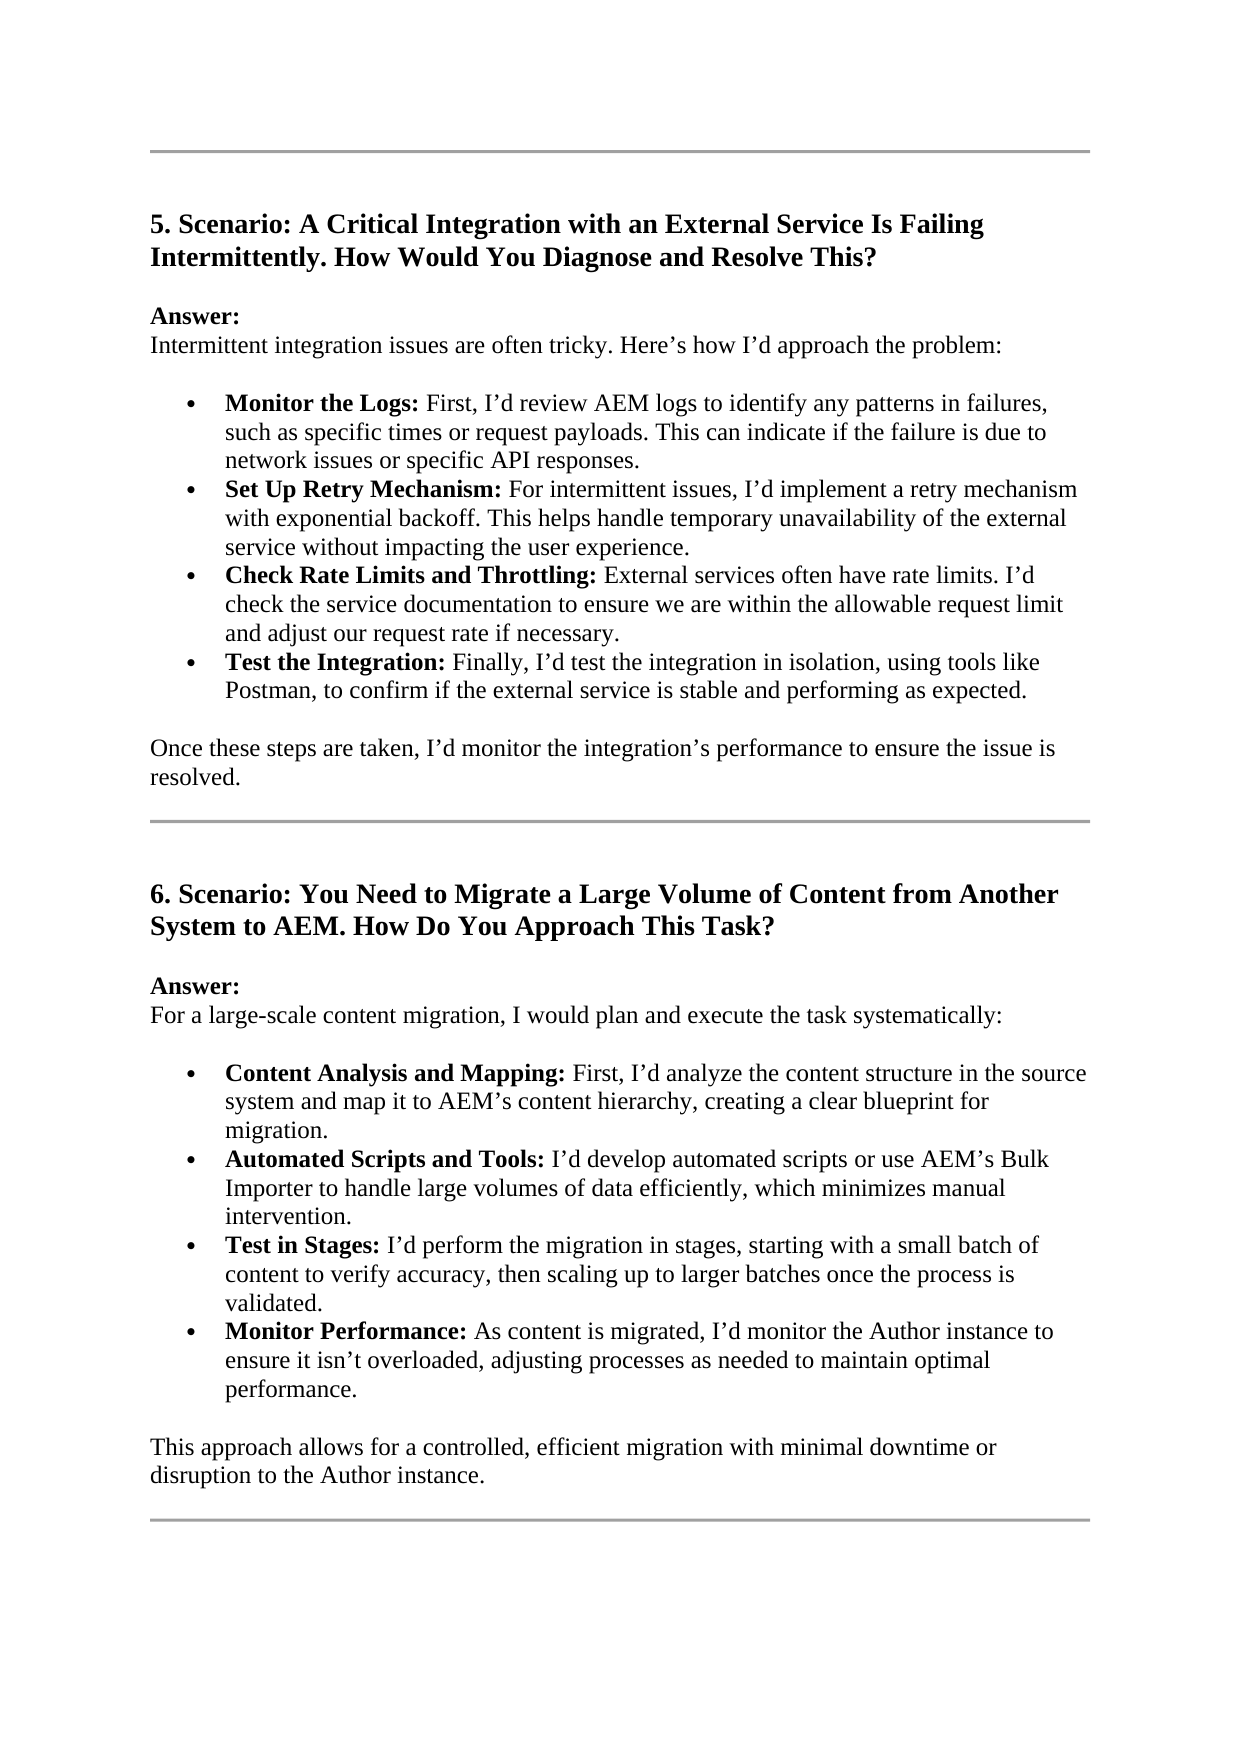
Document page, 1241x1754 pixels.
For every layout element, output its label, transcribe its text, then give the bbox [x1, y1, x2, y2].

list Monitor the Logs: First, I’d review AEM logs to identify any patterns in failures, such as specific times or request payloads. This can indicate if the failure is due to network issues or specific API responses. [187, 388, 1090, 474]
list Test the Integration: Finally, I’d test the integration in isolation, using tools like Postman, to confirm if the external service is stable and performing as expected. [187, 647, 1090, 704]
list Content Analysis and Mapping: First, I’d analyze the content structure in the source system and map it to AEM’s content hierarchy, creating a clear blueprint for migration. [187, 1058, 1090, 1144]
list Monitor Performance: As content is migrated, I’d monitor the Author instance to ensure it isn’t overloaded, adjusting processes as needed to maintain optimal performance. [187, 1316, 1090, 1403]
list Automated Scripts and Tools: I’d develop automated scripts or use AEM’s Bulk Importer to handle large volumes of data efficiently, which minimizes manual intervention. [187, 1144, 1090, 1230]
text Answer: Intermittent integration issues are often tricky. Here’s how I’d approach the problem: [150, 301, 1090, 359]
list Test in Stages: I’d perform the migration in stages, starting with a small batch of content to verify accuracy, then scaling up to larger batches once the process is validated. [187, 1230, 1090, 1316]
text Answer: For a large-scale content migration, I would plan and execute the task systematically: [150, 971, 1090, 1028]
list Set Up Retry Mechanism: For intermittent issues, I’d implement a retry mechanism with exponential backoff. This helps handle temporary unavailability of the external service without impacting the user experience. [187, 474, 1090, 560]
text 6. Scenario: You Need to Migrate a Large Volume of Content from Another System to AEM. How Do You Approach This Task? [150, 877, 1090, 942]
list Check Rate Limits and Throttling: External services often have rate limits. I’d check the service documentation to ensure we are within the allowable request limit and adjust our request rate if necessary. [187, 560, 1090, 647]
text Once these steps are taken, I’d monitor the integration’s performance to ensure the issue is resolved. [150, 733, 1090, 791]
text 5. Scenario: A Critical Integration with an External Service Is Failing Intermittently. How Would You Diagnose and Resolve This? [150, 207, 1090, 272]
text This approach allows for a controlled, efficient migration with minimal downtime or disruption to the Author instance. [150, 1432, 1090, 1489]
